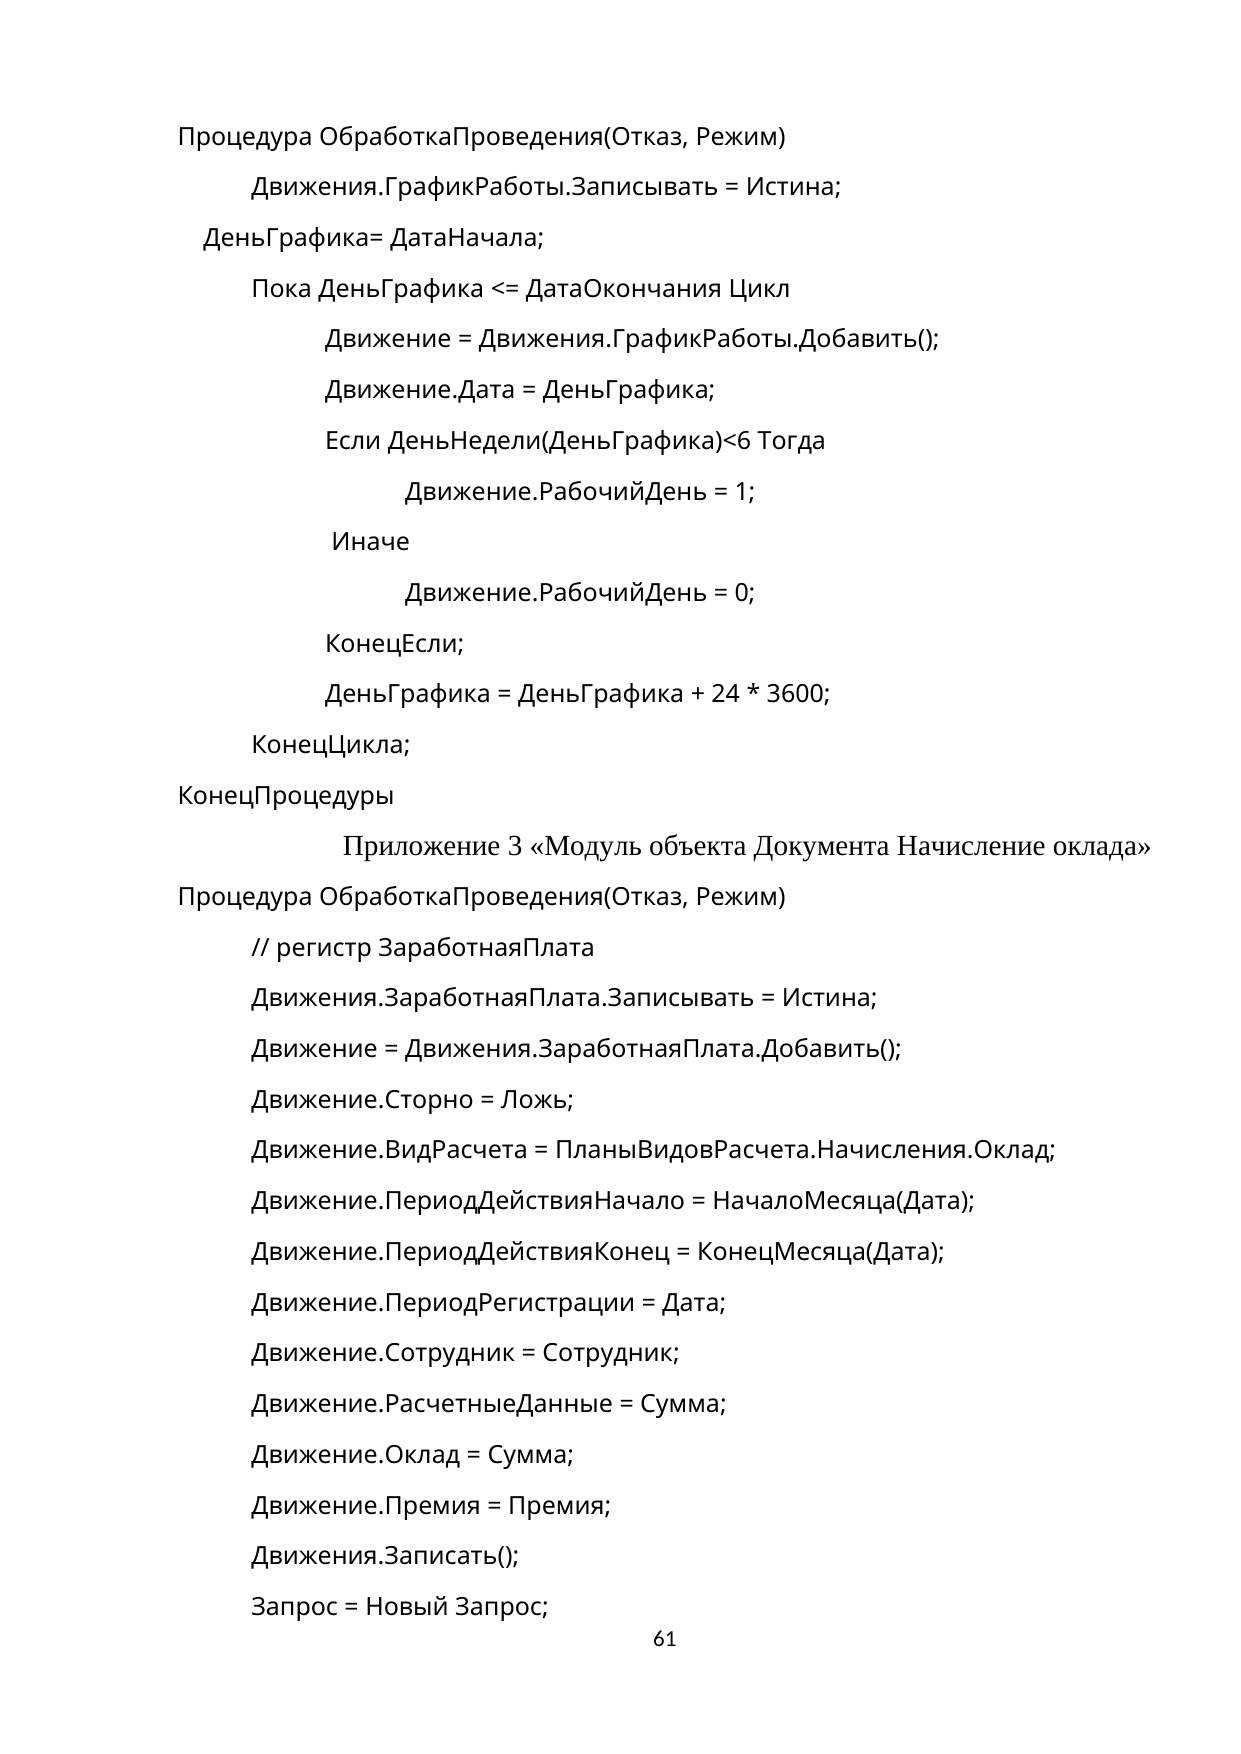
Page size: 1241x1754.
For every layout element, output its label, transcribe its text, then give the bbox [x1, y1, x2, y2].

text Движения.ЗаработнаяПлата.Записывать = Истина; [177, 980, 1152, 1014]
text Движение.ВидРасчета = ПланыВидовРасчета.Начисления.Оклад; [177, 1132, 1152, 1166]
text Движения.ГрафикРаботы.Записывать = Истина; [177, 169, 1152, 203]
text Процедура ОбработкаПроведения(Отказ, Режим) [177, 878, 1152, 913]
text // регистр ЗаработнаяПлата [177, 929, 1152, 963]
text Приложение 3 «Модуль объекта Документа Начисление оклада» [177, 828, 1152, 862]
text ДеньГрафика = ДеньГрафика + 24 * 3600; [177, 676, 1152, 710]
text ДеньГрафика= ДатаНачала; [177, 219, 1152, 254]
text Движение.Сторно = Ложь; [177, 1081, 1152, 1116]
text Процедура ОбработкаПроведения(Отказ, Режим) [177, 118, 1152, 152]
text Движения.Записать(); [177, 1538, 1152, 1572]
text Движение = Движения.ЗаработнаяПлата.Добавить(); [177, 1031, 1152, 1065]
text КонецПроцедуры [177, 778, 1152, 812]
text Движение.ПериодДействияНачало = НачалоМесяца(Дата); [177, 1183, 1152, 1217]
text Пока ДеньГрафика <= ДатаОкончания Цикл [177, 270, 1152, 304]
text Движение = Движения.ГрафикРаботы.Добавить(); [177, 321, 1152, 355]
text Запрос = Новый Запрос; [177, 1589, 1152, 1623]
text Движение.ПериодДействияКонец = КонецМесяца(Дата); [177, 1234, 1152, 1268]
text Движение.Сотрудник = Сотрудник; [177, 1335, 1152, 1369]
text Если ДеньНедели(ДеньГрафика)<6 Тогда [177, 422, 1152, 457]
text Движение.РабочийДень = 0; [177, 575, 1152, 609]
text КонецЦикла; [177, 727, 1152, 761]
text КонецЕсли; [177, 625, 1152, 659]
text Движение.Премия = Премия; [177, 1487, 1152, 1521]
text Движение.РабочийДень = 1; [177, 473, 1152, 507]
text Иначе [177, 524, 1152, 558]
text Движение.ПериодРегистрации = Дата; [177, 1284, 1152, 1318]
text Движение.Дата = ДеньГрафика; [177, 372, 1152, 406]
text Движение.Оклад = Сумма; [177, 1437, 1152, 1471]
text Движение.РасчетныеДанные = Сумма; [177, 1386, 1152, 1420]
